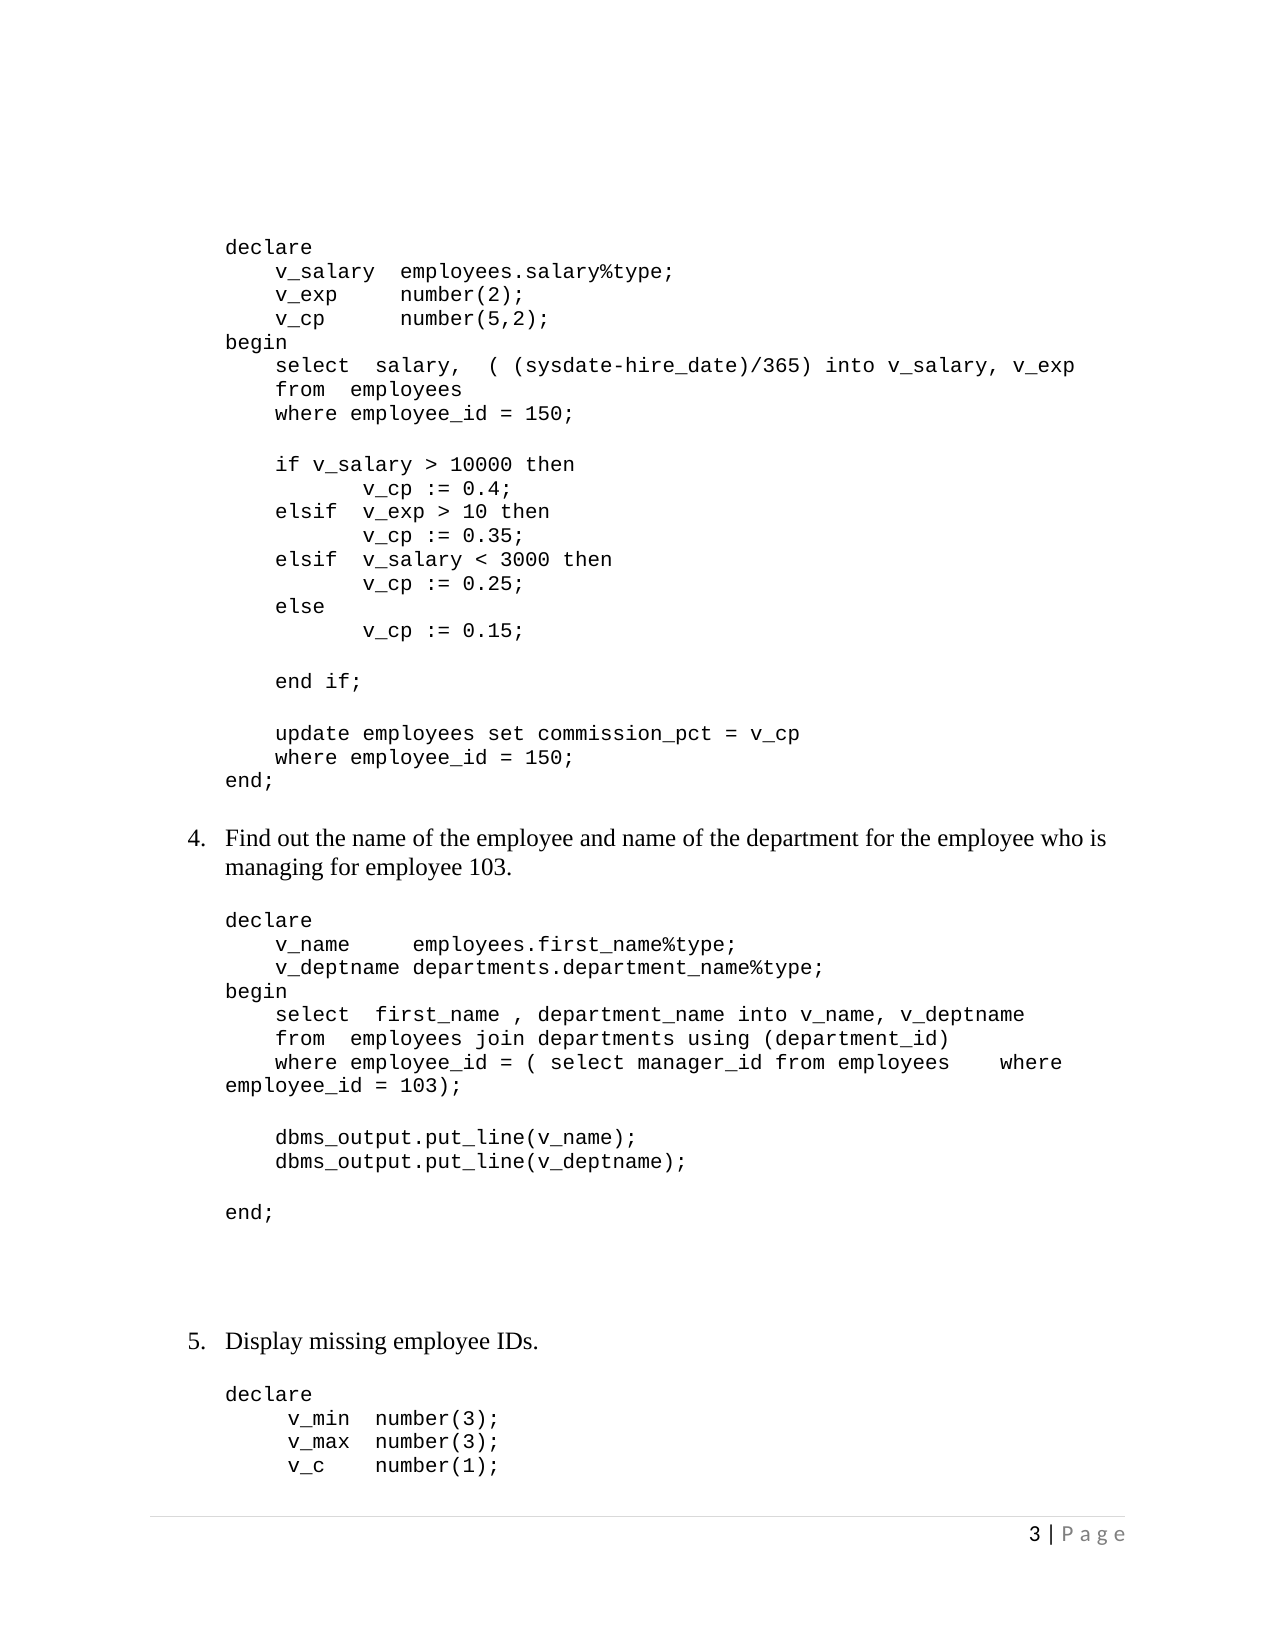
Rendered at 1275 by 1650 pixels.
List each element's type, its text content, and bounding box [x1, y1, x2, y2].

list Find out the name of the employee and name of the department for the employee who is managing for employee 103. [187, 823, 1125, 881]
text v_salary employees.salary%type; [225, 261, 1125, 284]
text v_cp := 0.25; [225, 572, 1125, 596]
text elsif v_salary < 3000 then [225, 549, 1125, 572]
text v_name employees.first_name%type; [225, 933, 1125, 957]
text dbms_output.put_line(v_name); [225, 1127, 1125, 1151]
text from employees [225, 379, 1125, 403]
text v_exp number(2); [225, 284, 1125, 308]
text v_min number(3); [225, 1408, 1125, 1431]
text v_c number(1); [225, 1455, 1125, 1479]
text declare [225, 910, 1125, 933]
text update employees set commission_pct = v_cp [225, 723, 1125, 747]
text end; [225, 770, 1125, 794]
text v_max number(3); [225, 1431, 1125, 1455]
text declare [225, 1384, 1125, 1408]
text where employee_id = ( select manager_id from employees where employee_id = 103); [225, 1052, 1125, 1099]
text v_cp number(5,2); [225, 308, 1125, 332]
text else [225, 596, 1125, 620]
text v_cp := 0.15; [225, 620, 1125, 643]
text select salary, ( (sysdate-hire_date)/365) into v_salary, v_exp [225, 355, 1125, 379]
text if v_salary > 10000 then [225, 454, 1125, 478]
text v_cp := 0.35; [225, 525, 1125, 549]
text from employees join departments using (department_id) [225, 1028, 1125, 1052]
text v_cp := 0.4; [225, 478, 1125, 502]
text declare [225, 237, 1125, 261]
text begin [225, 981, 1125, 1004]
text dbms_output.put_line(v_deptname); [225, 1151, 1125, 1174]
list Display missing employee IDs. [187, 1326, 1125, 1355]
text where employee_id = 150; [225, 747, 1125, 770]
text begin [225, 332, 1125, 355]
text elsif v_exp > 10 then [225, 502, 1125, 525]
text end; [225, 1202, 1125, 1226]
text end if; [225, 671, 1125, 695]
text where employee_id = 150; [225, 403, 1125, 426]
text v_deptname departments.department_name%type; [225, 957, 1125, 981]
text select first_name , department_name into v_name, v_deptname [225, 1004, 1125, 1028]
